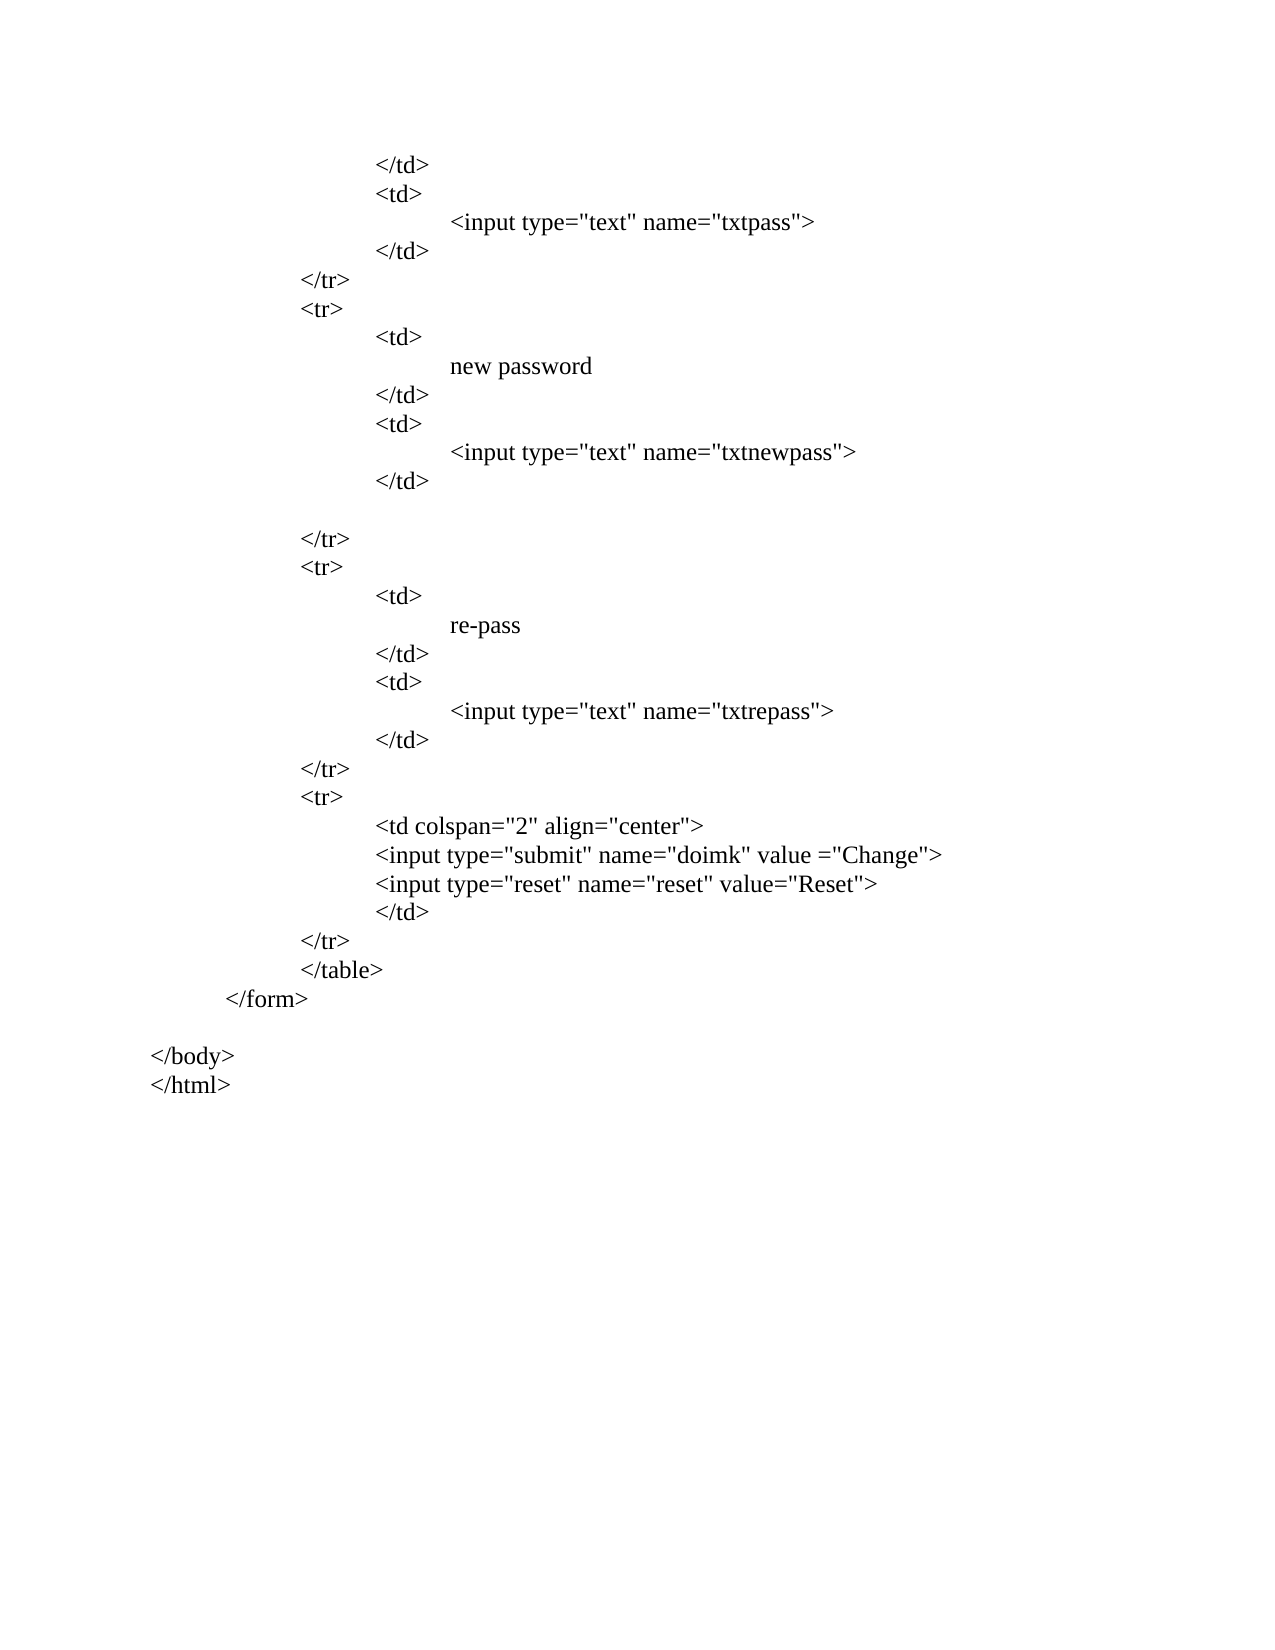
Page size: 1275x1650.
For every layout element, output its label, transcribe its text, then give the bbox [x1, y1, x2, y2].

text </body> [150, 1041, 1125, 1070]
text </td> [150, 466, 1125, 495]
text <input type="text" name="txtnewpass"> [150, 437, 1125, 466]
text </td> [150, 897, 1125, 926]
text <td> [150, 667, 1125, 696]
text re-pass [150, 610, 1125, 639]
text <td> [150, 179, 1125, 207]
text </tr> [150, 265, 1125, 294]
text </html> [150, 1070, 1125, 1099]
text </tr> [150, 754, 1125, 782]
text <tr> [150, 782, 1125, 811]
text <tr> [150, 294, 1125, 322]
text </td> [150, 236, 1125, 265]
text <td> [150, 409, 1125, 437]
text </td> [150, 380, 1125, 409]
text <input type="submit" name="doimk" value ="Change"> [150, 840, 1125, 869]
text </tr> [150, 926, 1125, 955]
text new password [150, 351, 1125, 380]
text <input type="reset" name="reset" value="Reset"> [150, 869, 1125, 897]
text </tr> [150, 524, 1125, 552]
text </form> [150, 984, 1125, 1012]
text </td> [150, 639, 1125, 667]
text </td> [150, 150, 1125, 179]
text <input type="text" name="txtrepass"> [150, 696, 1125, 725]
text <tr> [150, 552, 1125, 581]
text <td colspan="2" align="center"> [150, 811, 1125, 840]
text <td> [150, 581, 1125, 610]
text </table> [150, 955, 1125, 984]
text <input type="text" name="txtpass"> [150, 207, 1125, 236]
text </td> [150, 725, 1125, 754]
text <td> [150, 322, 1125, 351]
